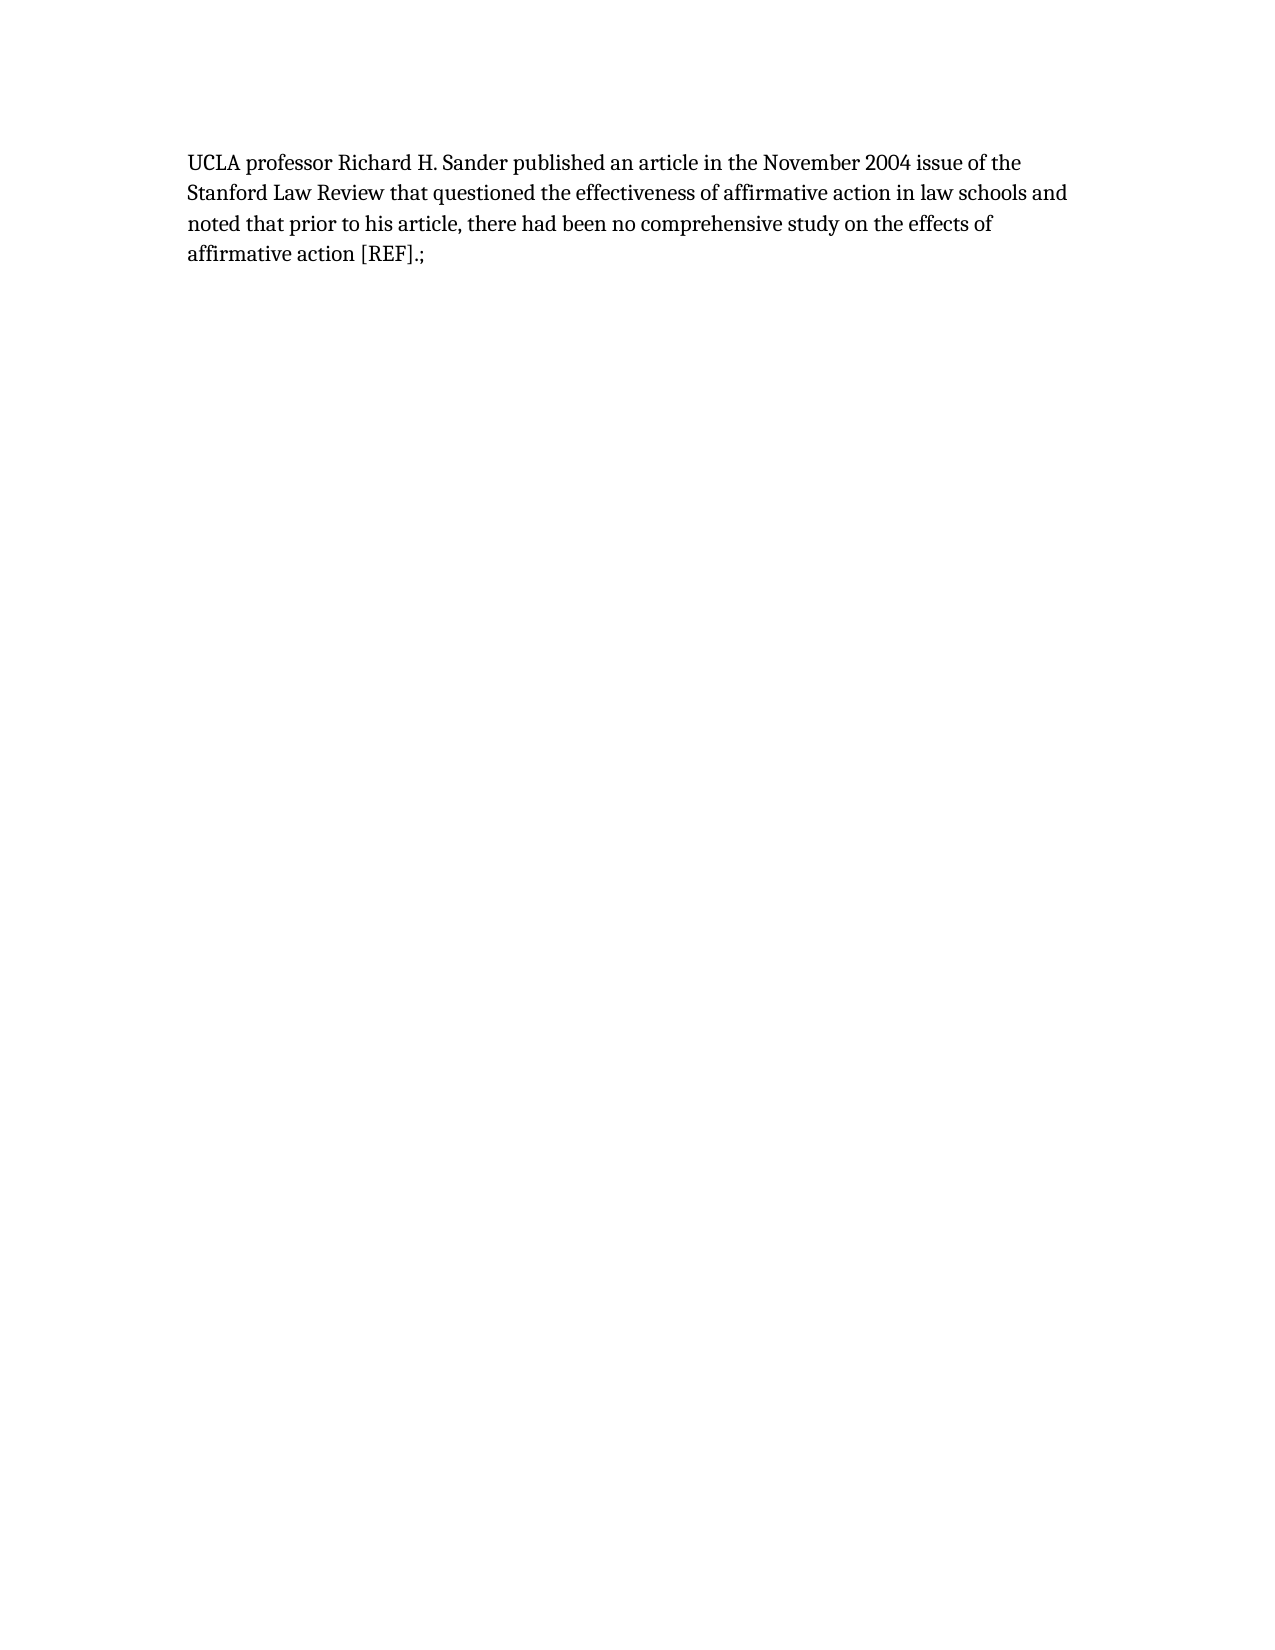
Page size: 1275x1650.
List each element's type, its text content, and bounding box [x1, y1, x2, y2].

text UCLA professor Richard H. Sander published an article in the November 2004 issue of the Stanford Law Review that questioned the effectiveness of affirmative action in law schools and noted that prior to his article, there had been no comprehensive study on the effects of affirmative action [REF].; [187, 150, 1087, 267]
